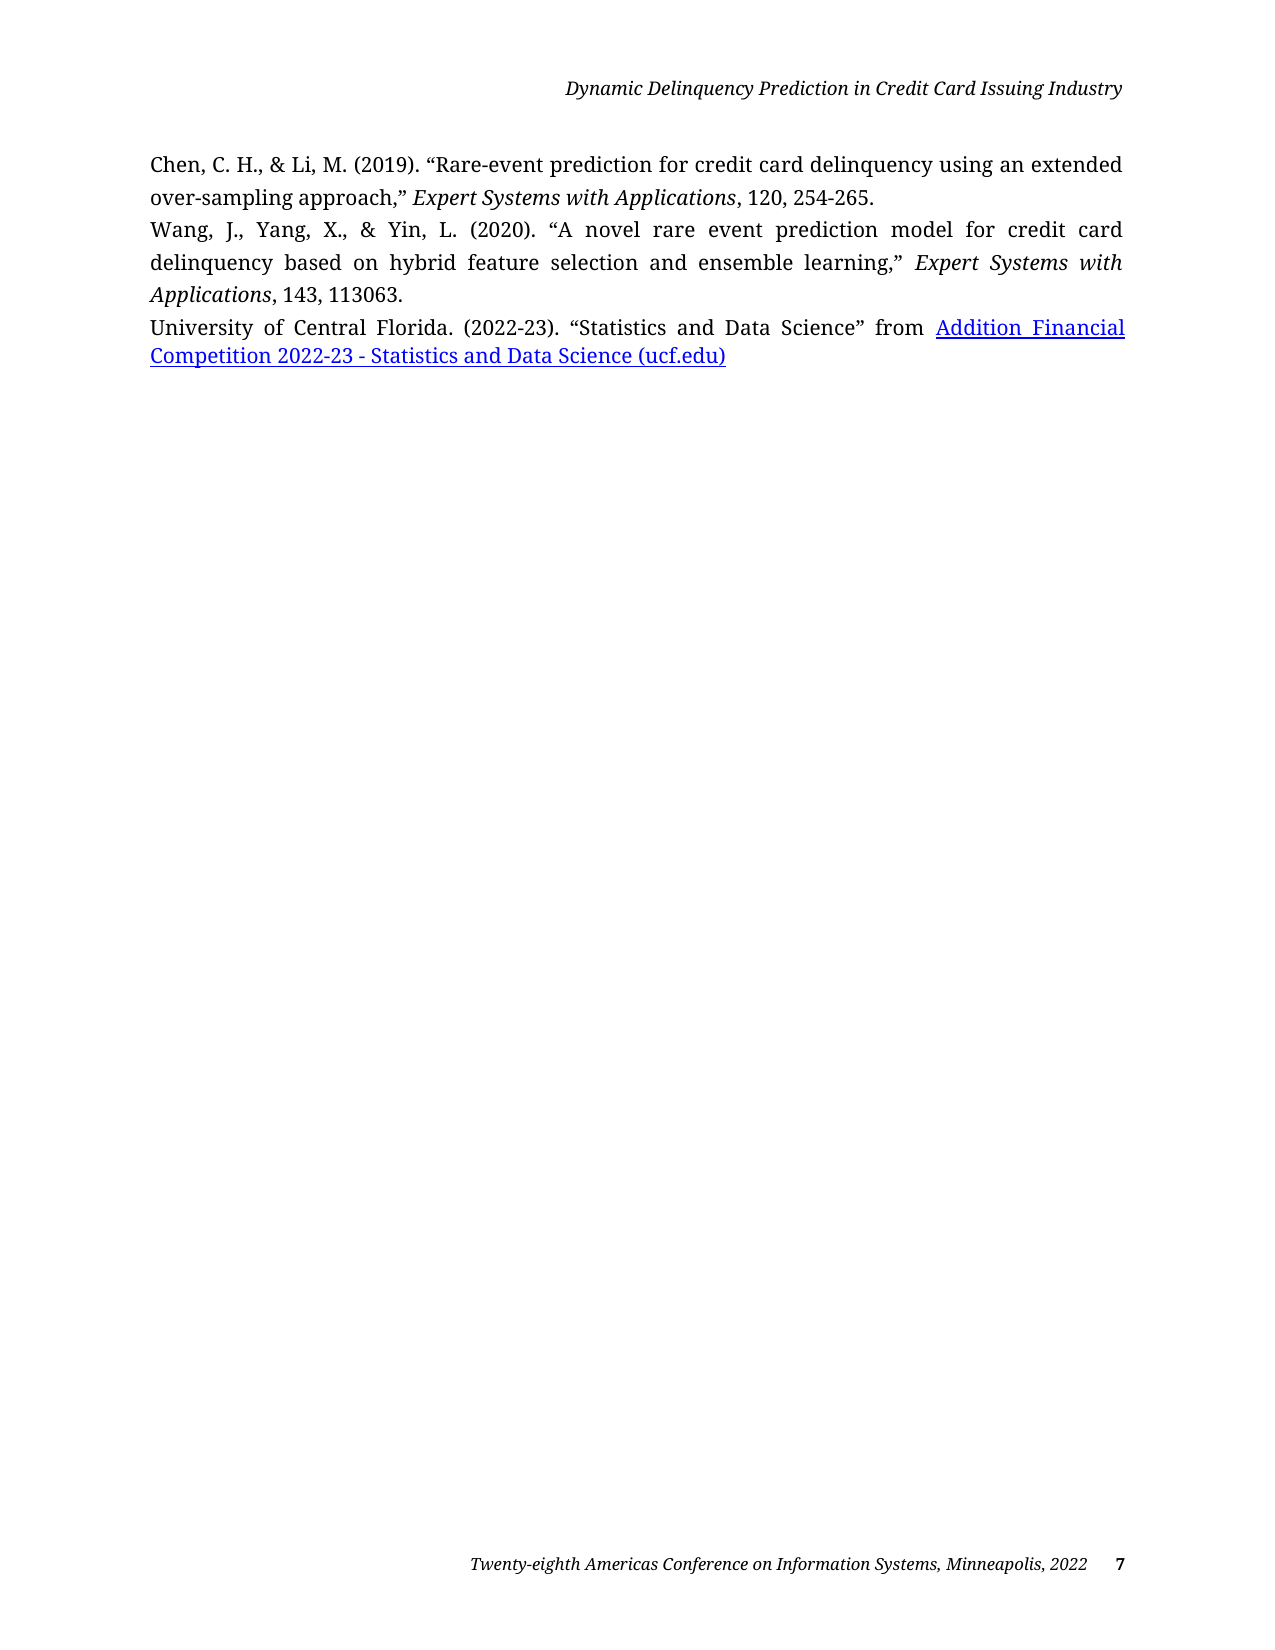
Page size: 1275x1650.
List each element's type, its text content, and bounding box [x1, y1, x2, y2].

text University of Central Florida. (2022-23). “Statistics and Data Science” from Addition Financial Competition 2022-23 - Statistics and Data Science (ucf.edu) [150, 313, 1125, 370]
text Chen, C. H., & Li, M. (2019). “Rare-event prediction for credit card delinquency using an extended over-sampling approach,” Expert Systems with Applications, 120, 254-265. [150, 150, 1125, 211]
text Wang, J., Yang, X., & Yin, L. (2020). “A novel rare event prediction model for credit card delinquency based on hybrid feature selection and ensemble learning,” Expert Systems with Applications, 143, 113063. [150, 215, 1125, 309]
